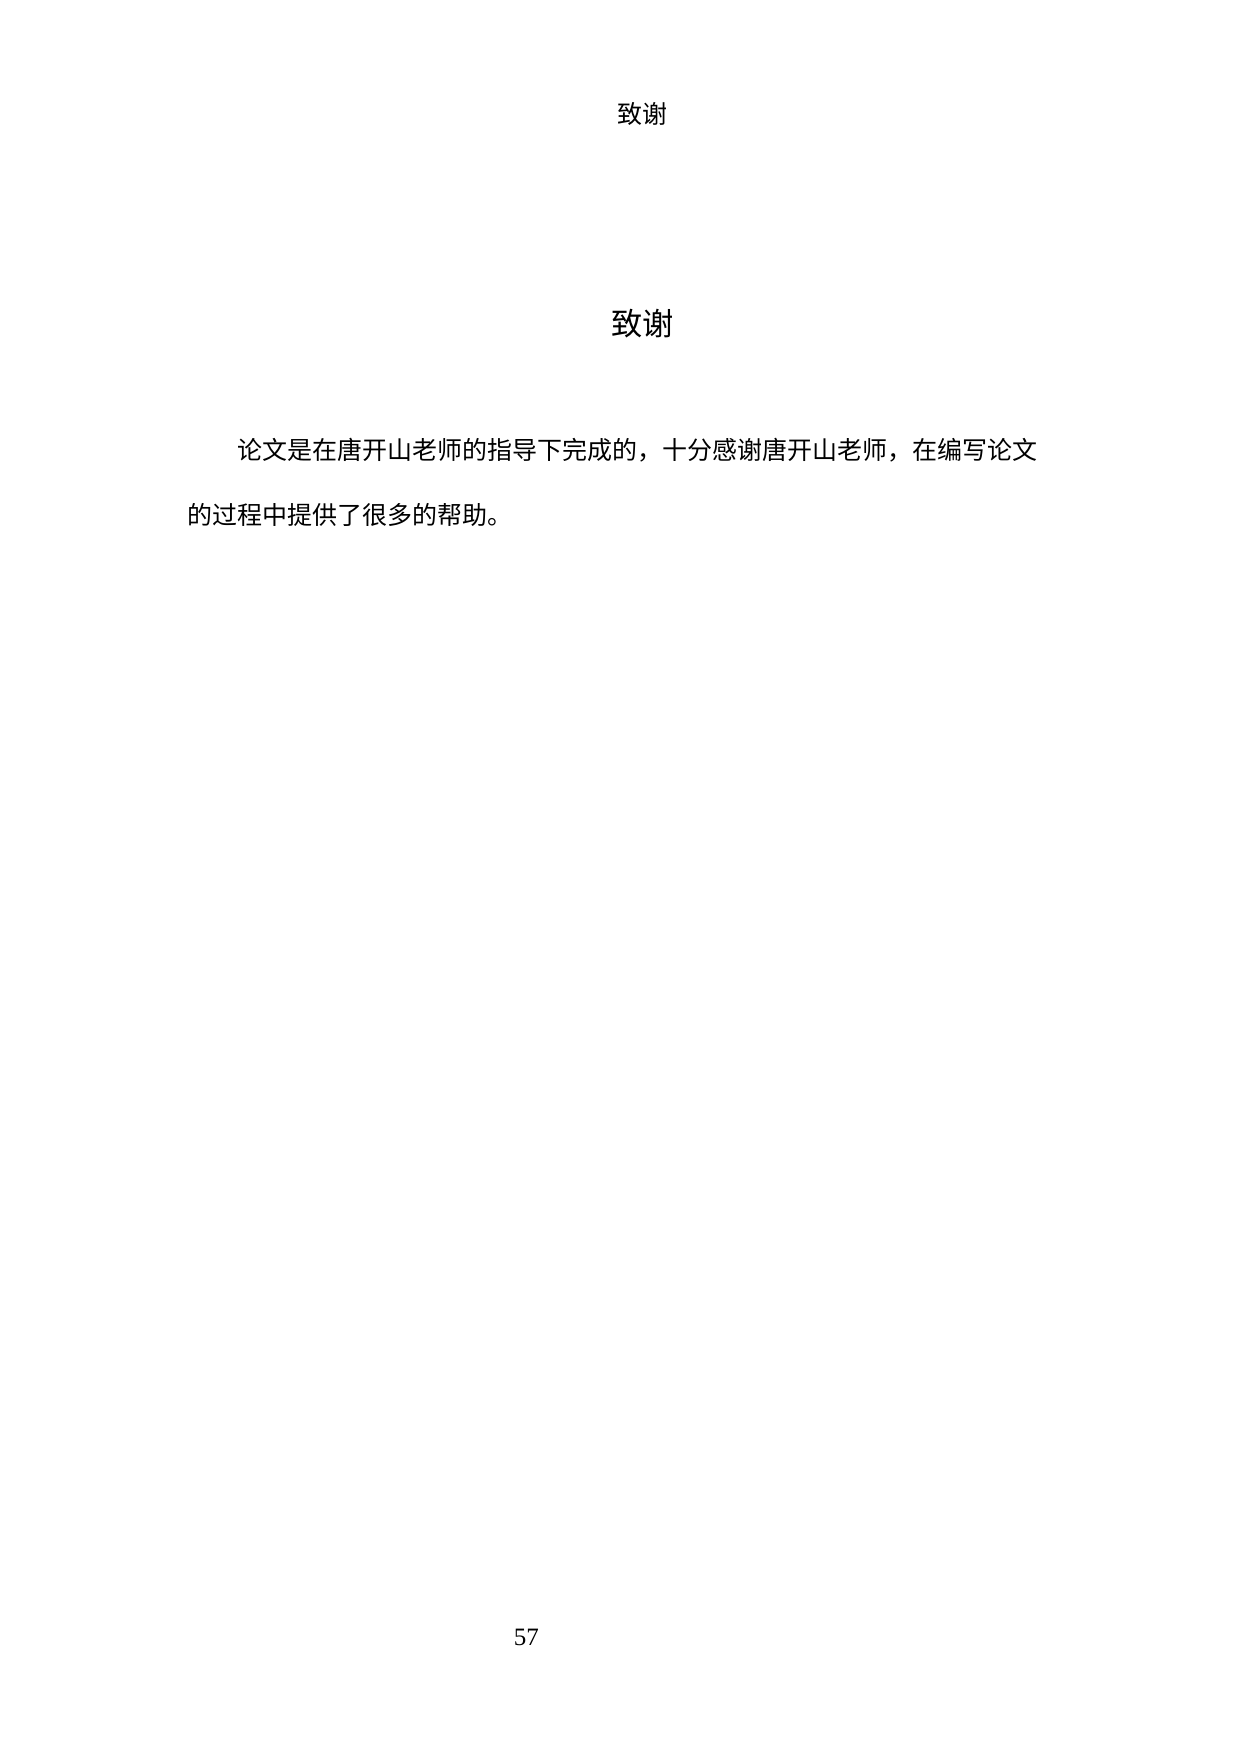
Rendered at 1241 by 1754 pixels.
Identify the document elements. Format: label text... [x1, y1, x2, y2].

subtitle 致谢 [187, 289, 1053, 354]
text 论文是在唐开山老师的指导下完成的，十分感谢唐开山老师，在编写论文的过程中提供了很多的帮助。 [187, 417, 1053, 547]
